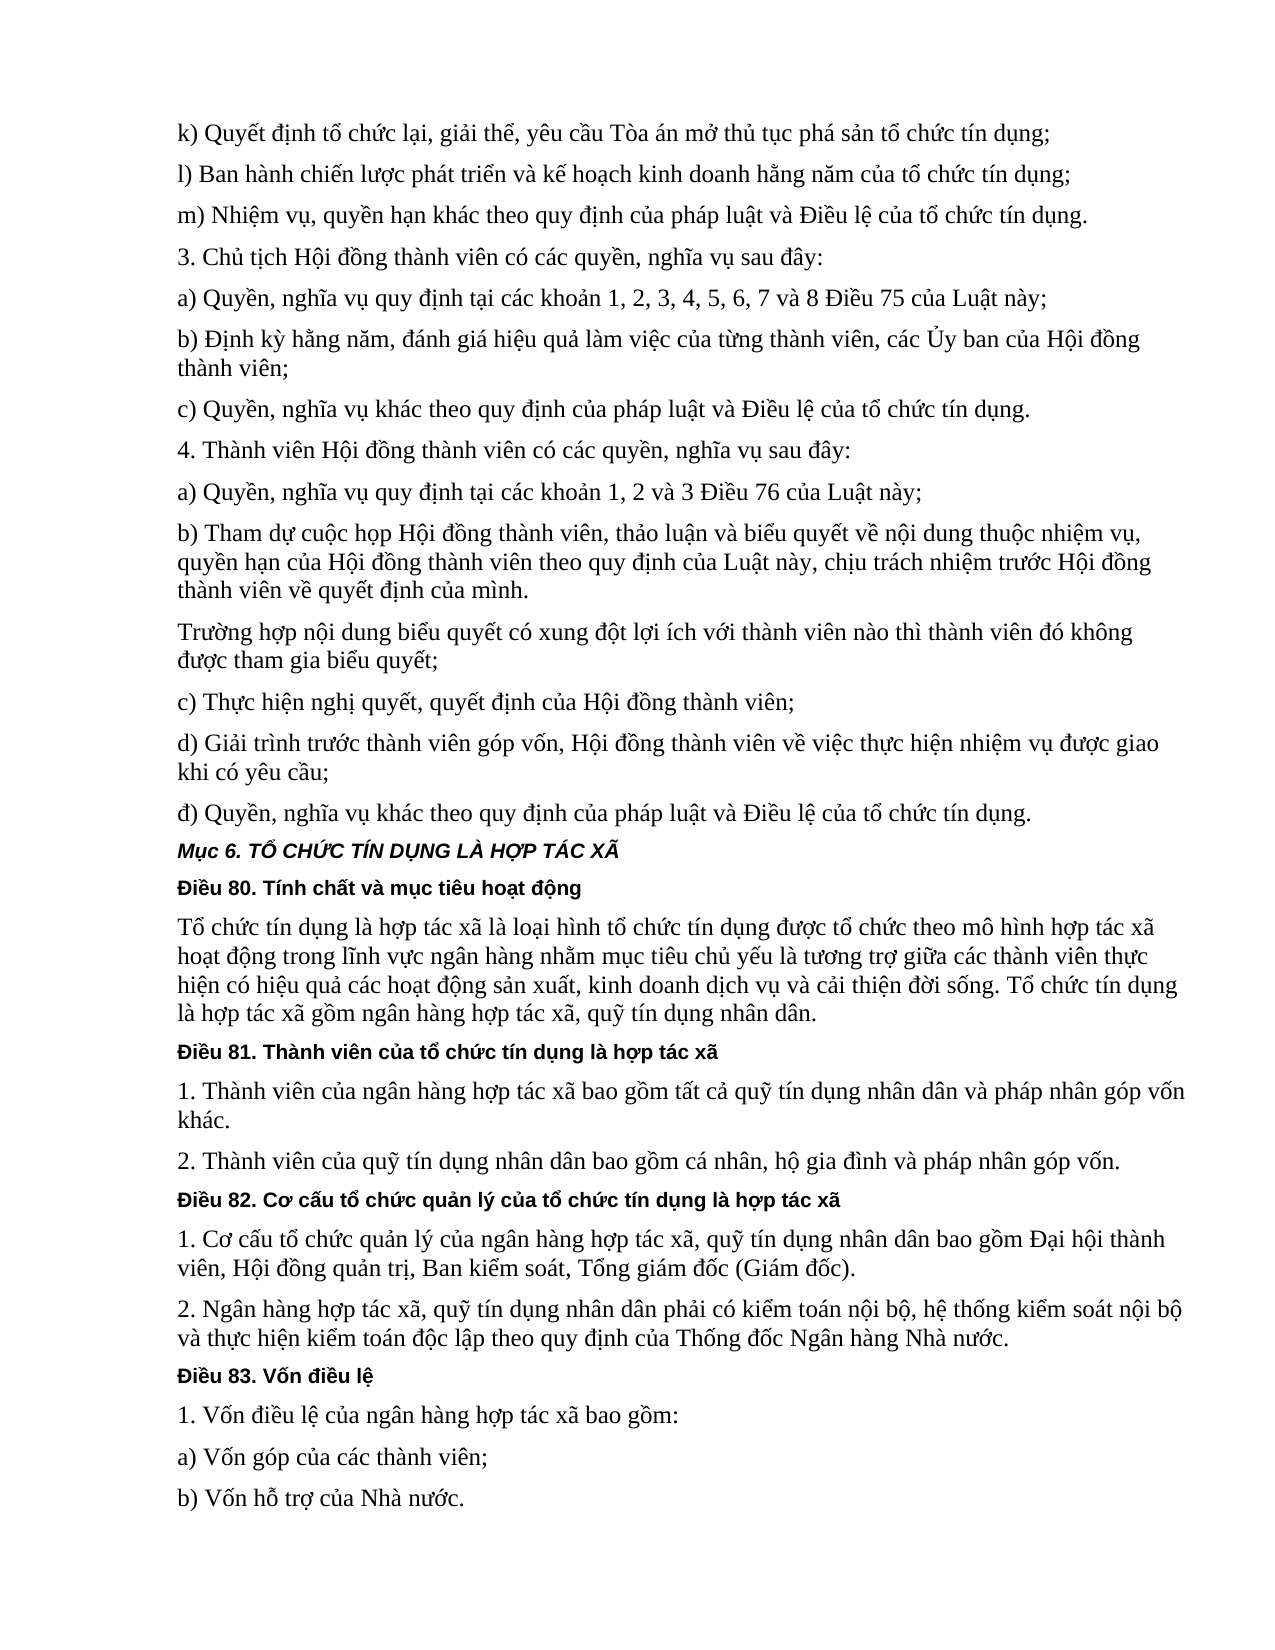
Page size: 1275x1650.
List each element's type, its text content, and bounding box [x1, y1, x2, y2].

text c) Thực hiện nghị quyết, quyết định của Hội đồng thành viên; [177, 687, 1186, 716]
text b) Vốn hỗ trợ của Nhà nước. [177, 1483, 1186, 1512]
text d) Giải trình trước thành viên góp vốn, Hội đồng thành viên về việc thực hiện nhiệm vụ được giao khi có yêu cầu; [177, 728, 1186, 786]
text 2. Ngân hàng hợp tác xã, quỹ tín dụng nhân dân phải có kiểm toán nội bộ, hệ thống kiểm soát nội bộ và thực hiện kiểm toán độc lập theo quy định của Thống đốc Ngân hàng Nhà nước. [177, 1294, 1186, 1351]
text 4. Thành viên Hội đồng thành viên có các quyền, nghĩa vụ sau đây: [177, 436, 1186, 464]
text đ) Quyền, nghĩa vụ khác theo quy định của pháp luật và Điều lệ của tổ chức tín dụng. [177, 798, 1186, 827]
text Trường hợp nội dung biểu quyết có xung đột lợi ích với thành viên nào thì thành viên đó không được tham gia biểu quyết; [177, 617, 1186, 674]
subtitle Điều 80. Tính chất và mục tiêu hoạt động [177, 876, 1186, 900]
text a) Quyền, nghĩa vụ quy định tại các khoản 1, 2 và 3 Điều 76 của Luật này; [177, 477, 1186, 506]
subtitle Mục 6. TỔ CHỨC TÍN DỤNG LÀ HỢP TÁC XÃ [177, 839, 1186, 863]
text a) Quyền, nghĩa vụ quy định tại các khoản 1, 2, 3, 4, 5, 6, 7 và 8 Điều 75 của Luật này; [177, 283, 1186, 312]
text 1. Thành viên của ngân hàng hợp tác xã bao gồm tất cả quỹ tín dụng nhân dân và pháp nhân góp vốn khác. [177, 1076, 1186, 1134]
text l) Ban hành chiến lược phát triển và kế hoạch kinh doanh hằng năm của tổ chức tín dụng; [177, 159, 1186, 188]
subtitle Điều 83. Vốn điều lệ [177, 1364, 1186, 1388]
text m) Nhiệm vụ, quyền hạn khác theo quy định của pháp luật và Điều lệ của tổ chức tín dụng. [177, 201, 1186, 229]
subtitle Điều 81. Thành viên của tổ chức tín dụng là hợp tác xã [177, 1040, 1186, 1064]
text Tổ chức tín dụng là hợp tác xã là loại hình tổ chức tín dụng được tổ chức theo mô hình hợp tác xã hoạt động trong lĩnh vực ngân hàng nhằm mục tiêu chủ yếu là tương trợ giữa các thành viên thực hiện có hiệu quả các hoạt động sản xuất, kinh doanh dịch vụ và cải thiện đời sống. Tổ chức tín dụng là hợp tác xã gồm ngân hàng hợp tác xã, quỹ tín dụng nhân dân. [177, 912, 1186, 1027]
text 1. Cơ cấu tổ chức quản lý của ngân hàng hợp tác xã, quỹ tín dụng nhân dân bao gồm Đại hội thành viên, Hội đồng quản trị, Ban kiểm soát, Tổng giám đốc (Giám đốc). [177, 1224, 1186, 1281]
subtitle Điều 82. Cơ cấu tổ chức quản lý của tổ chức tín dụng là hợp tác xã [177, 1187, 1186, 1211]
text 1. Vốn điều lệ của ngân hàng hợp tác xã bao gồm: [177, 1400, 1186, 1429]
text c) Quyền, nghĩa vụ khác theo quy định của pháp luật và Điều lệ của tổ chức tín dụng. [177, 394, 1186, 423]
text 3. Chủ tịch Hội đồng thành viên có các quyền, nghĩa vụ sau đây: [177, 242, 1186, 271]
text k) Quyết định tổ chức lại, giải thể, yêu cầu Tòa án mở thủ tục phá sản tổ chức tín dụng; [177, 118, 1186, 147]
text b) Định kỳ hằng năm, đánh giá hiệu quả làm việc của từng thành viên, các Ủy ban của Hội đồng thành viên; [177, 324, 1186, 382]
text 2. Thành viên của quỹ tín dụng nhân dân bao gồm cá nhân, hộ gia đình và pháp nhân góp vốn. [177, 1146, 1186, 1175]
text b) Tham dự cuộc họp Hội đồng thành viên, thảo luận và biểu quyết về nội dung thuộc nhiệm vụ, quyền hạn của Hội đồng thành viên theo quy định của Luật này, chịu trách nhiệm trước Hội đồng thành viên về quyết định của mình. [177, 518, 1186, 604]
text a) Vốn góp của các thành viên; [177, 1442, 1186, 1470]
